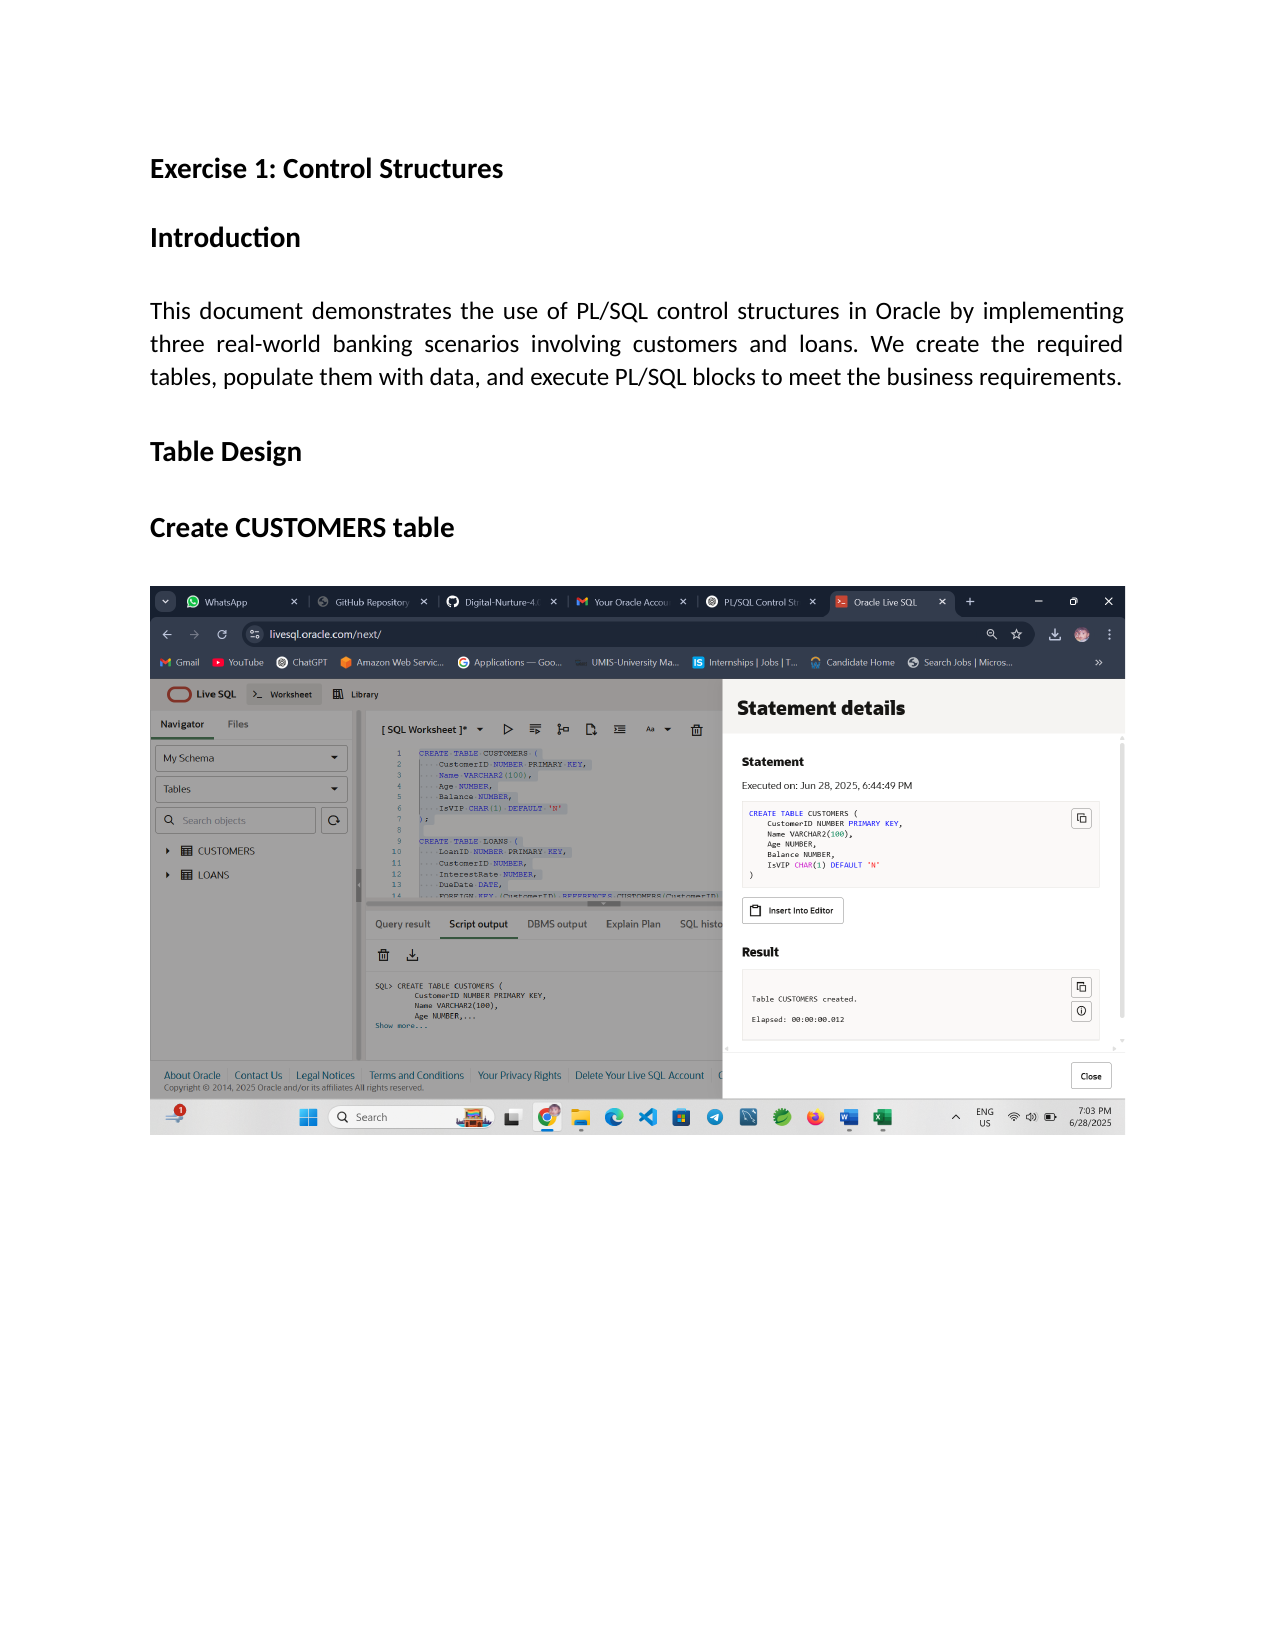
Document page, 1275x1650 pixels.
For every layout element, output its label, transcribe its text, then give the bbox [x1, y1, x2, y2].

text Introduction [150, 219, 1125, 254]
text Create CUSTOMERS table [150, 509, 1125, 545]
text This document demonstrates the use of PL/SQL control structures in Oracle by implementing three real-world banking scenarios involving customers and loans. We create the required tables, populate them with data, and execute PL/SQL blocks to meet the business requirements. [150, 296, 1125, 392]
text Table Design [150, 433, 1125, 468]
text Exercise 1: Control Structures [150, 150, 1125, 186]
picture [150, 586, 1125, 1135]
